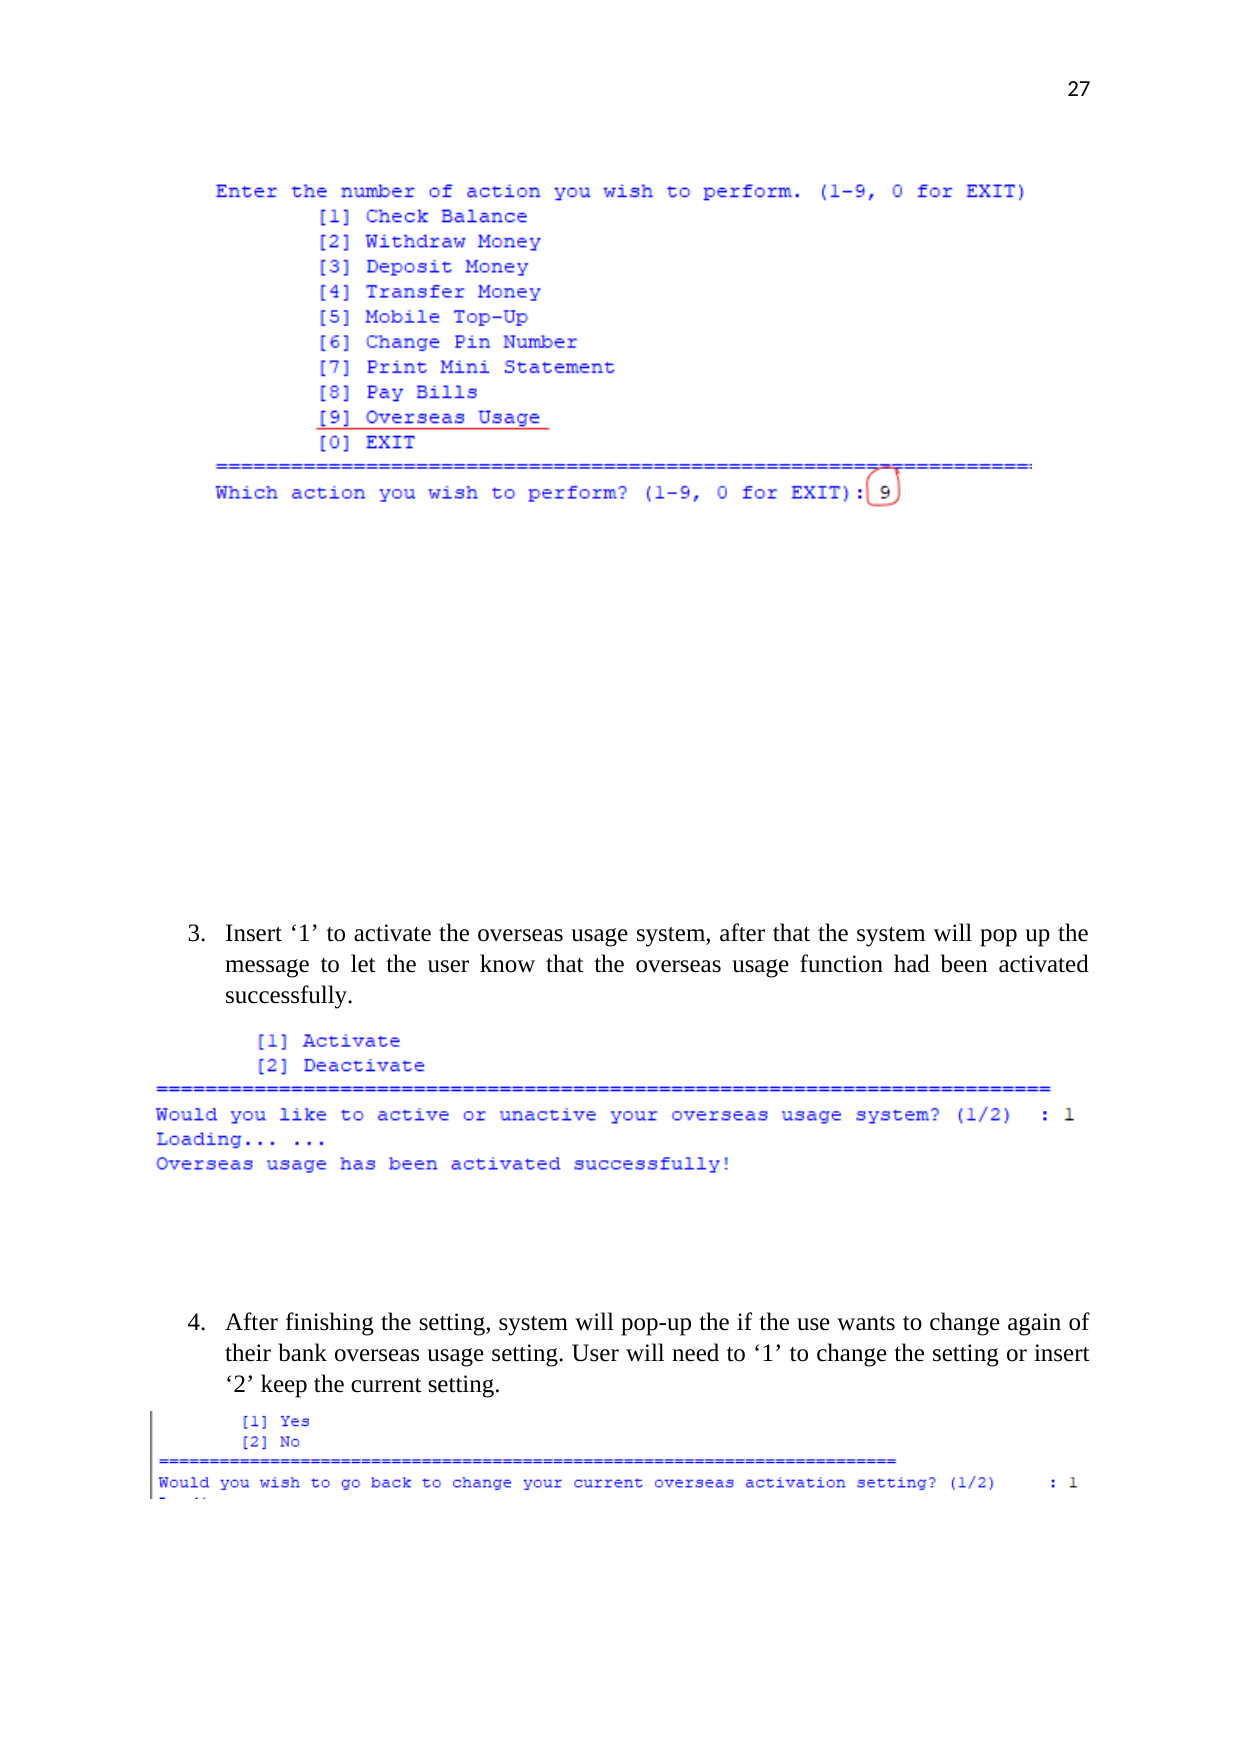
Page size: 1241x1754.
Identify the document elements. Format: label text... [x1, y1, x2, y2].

picture [150, 1027, 1091, 1179]
list After finishing the setting, system will pop-up the if the use wants to change again of their bank overseas usage setting. User will need to ‘1’ to change the setting or insert ‘2’ keep the current setting. [187, 1307, 1090, 1398]
picture [150, 1411, 1091, 1499]
list Insert ‘1’ to activate the overseas usage system, after that the system will pop up the message to let the user know that the overseas usage function had been activated successfully. [187, 918, 1090, 1009]
picture [208, 177, 1032, 513]
